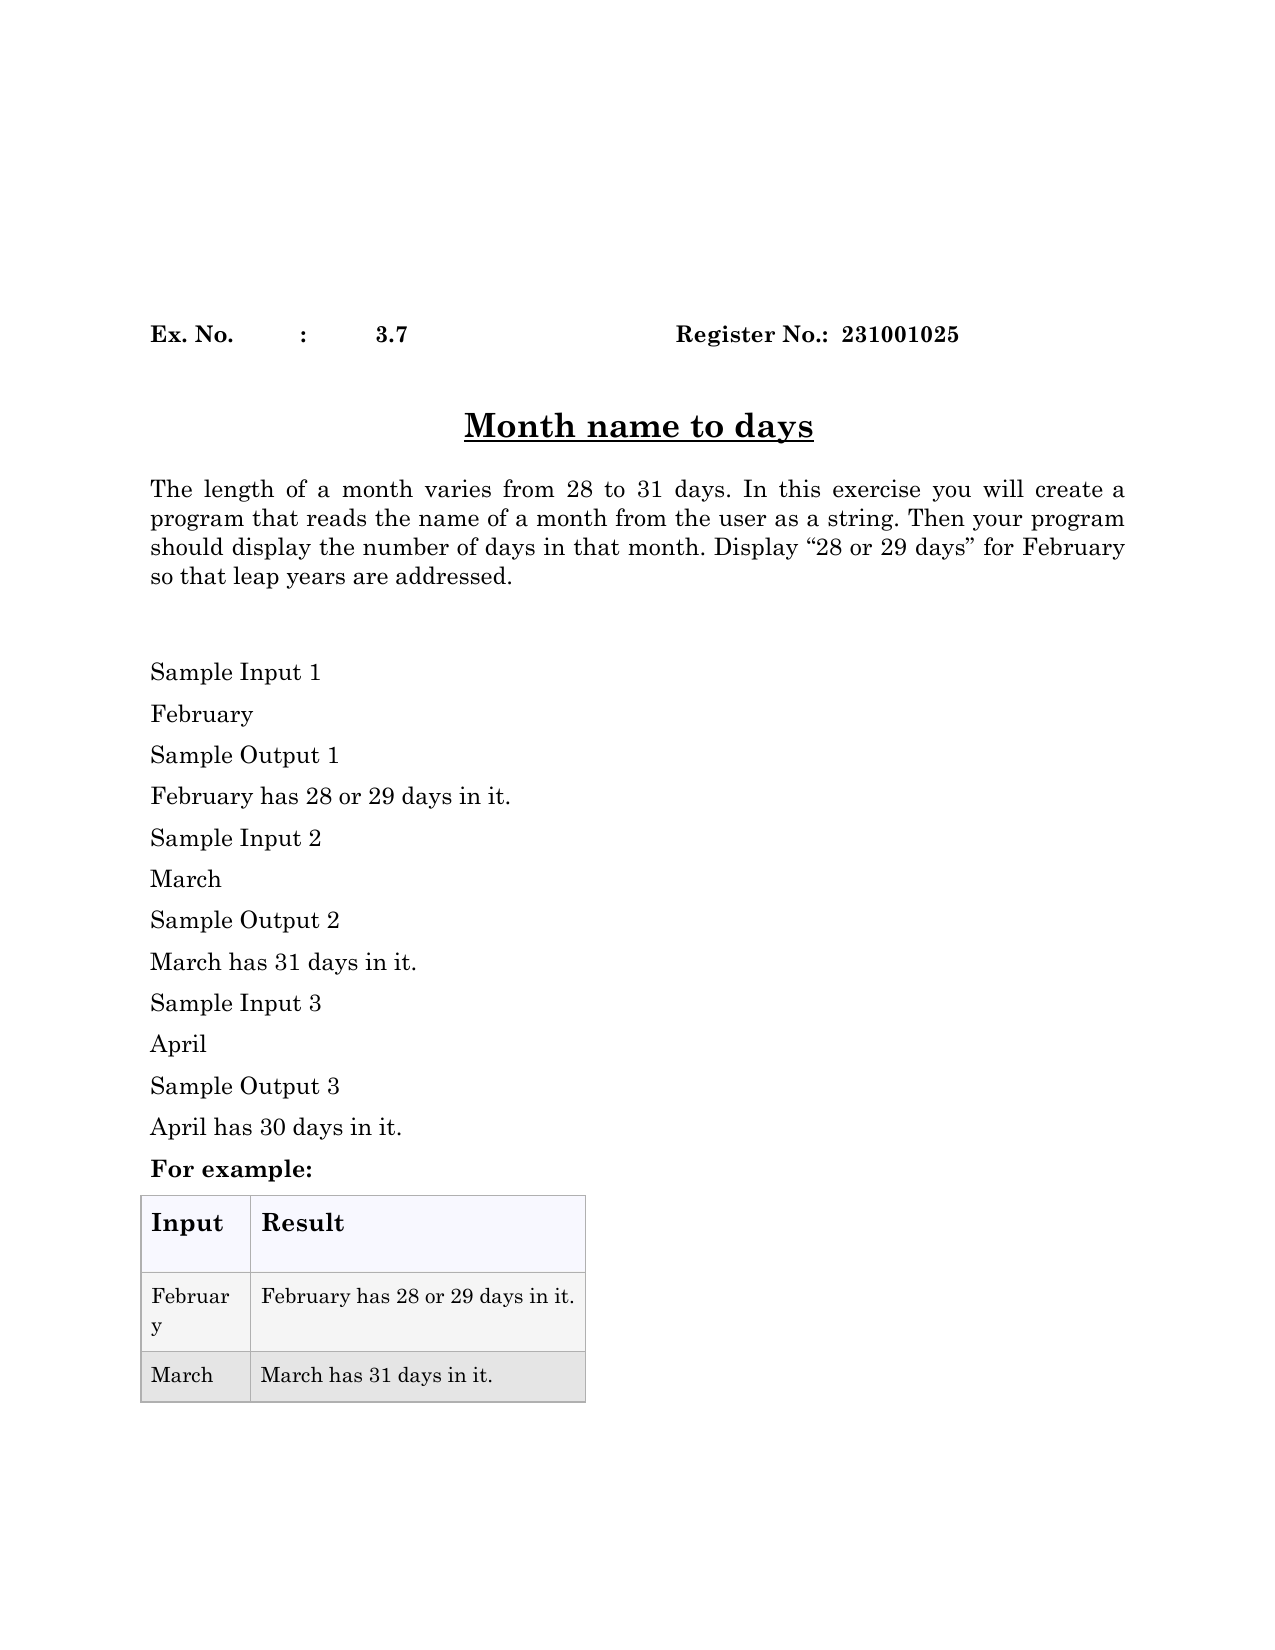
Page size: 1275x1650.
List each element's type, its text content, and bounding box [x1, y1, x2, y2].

table_cell February has 28 or 29 days in it. [251, 1273, 585, 1351]
table_cell March [142, 1352, 250, 1401]
text Month name to days [150, 405, 1125, 445]
text Ex. No. : 3.7 Register No.: 231001025 [150, 320, 1125, 376]
text Sample Input 3 [150, 988, 1125, 1017]
table_header Input [142, 1196, 250, 1271]
text Sample Output 1 [150, 740, 1125, 769]
table_cell February [142, 1273, 250, 1351]
text For example: [150, 1153, 1125, 1182]
text March [150, 864, 1125, 893]
text Sample Input 1 [150, 657, 1125, 686]
text March has 31 days in it. [150, 947, 1125, 975]
table_header Result [251, 1196, 585, 1271]
text Sample Output 3 [150, 1071, 1125, 1099]
table_cell March has 31 days in it. [251, 1352, 585, 1401]
text The length of a month varies from 28 to 31 days. In this exercise you will create a program that reads the name of a month from the user as a string. Then your program should display the number of days in that month. Display “28 or 29 days” for February so that leap years are addressed. [150, 474, 1125, 589]
text April has 30 days in it. [150, 1112, 1125, 1141]
text February [150, 698, 1125, 727]
text February has 28 or 29 days in it. [150, 781, 1125, 810]
text Sample Input 2 [150, 822, 1125, 851]
text Sample Output 2 [150, 905, 1125, 934]
text April [150, 1029, 1125, 1058]
